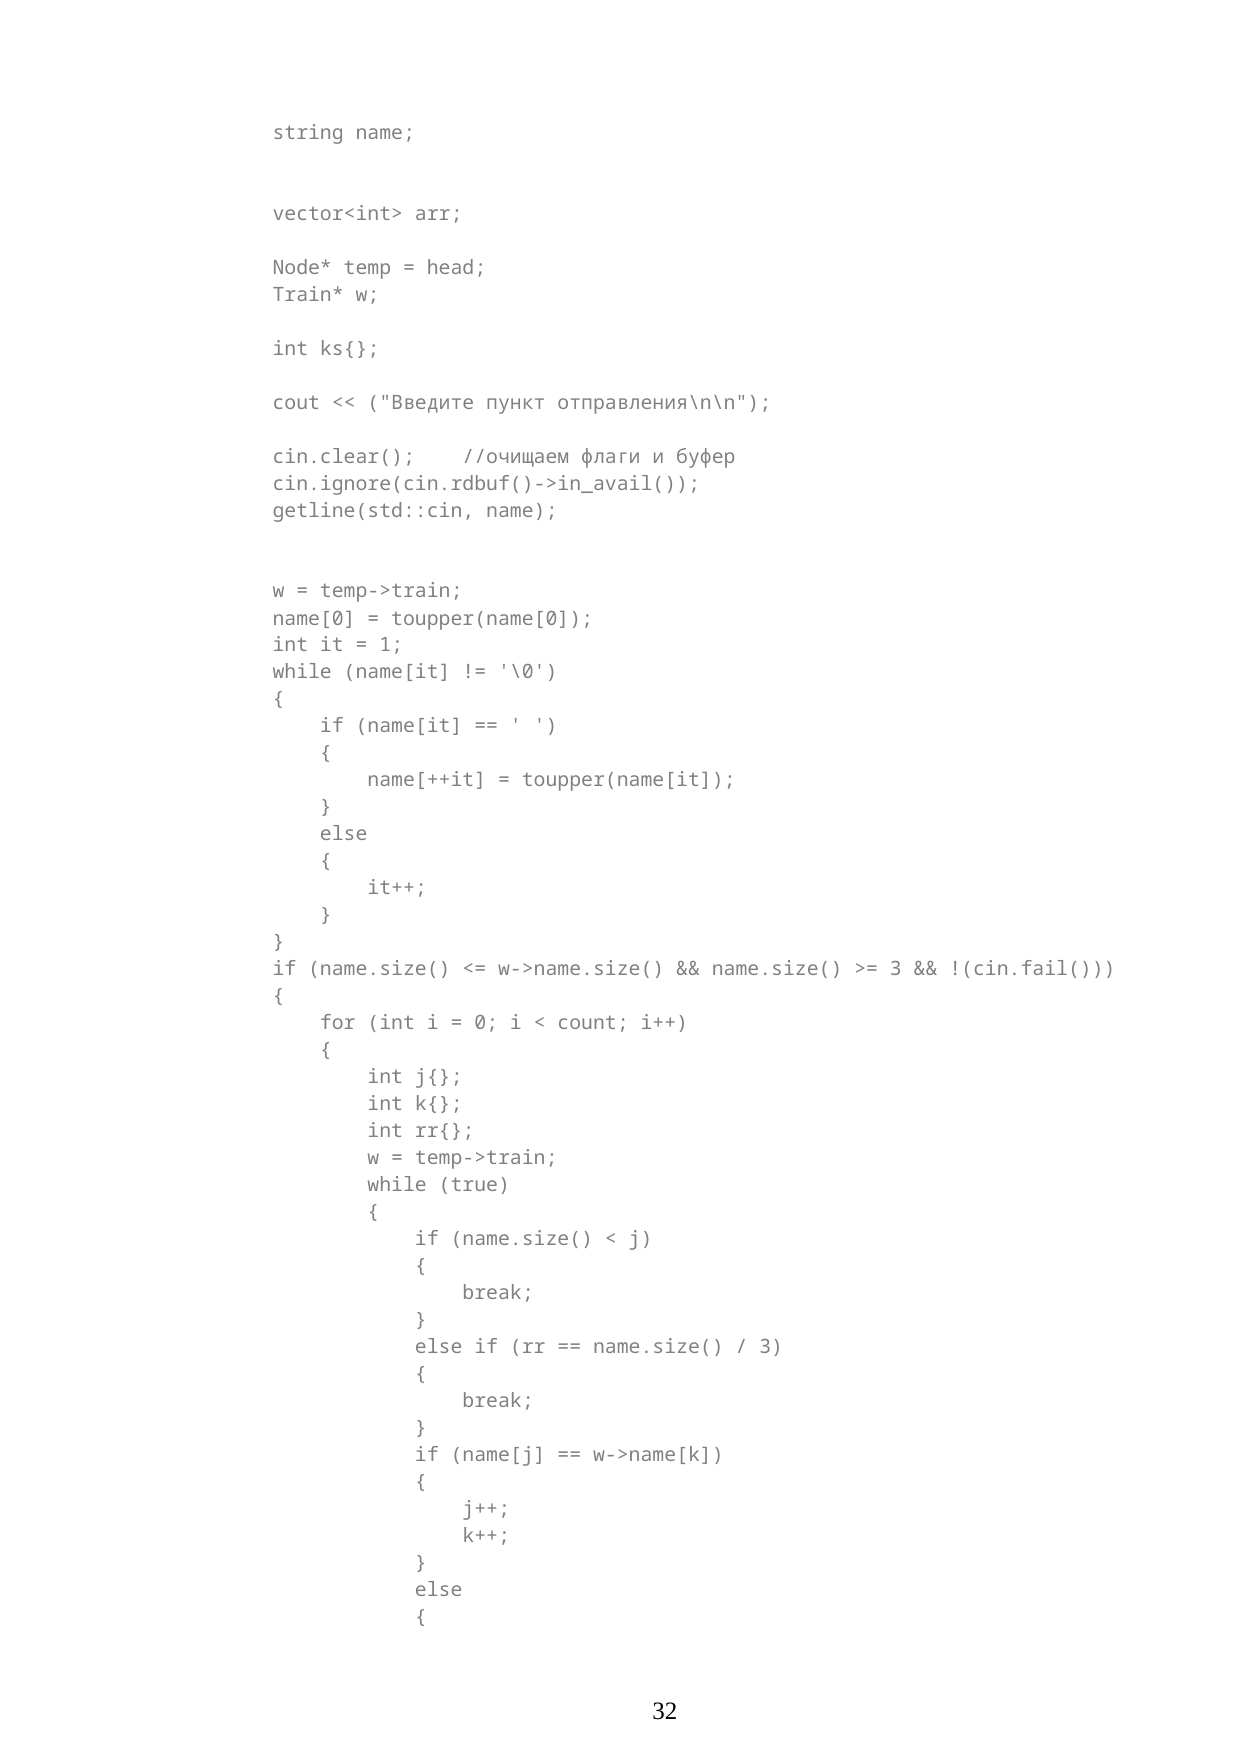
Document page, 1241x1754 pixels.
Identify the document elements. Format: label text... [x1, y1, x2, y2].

text if (name.size() <= w->name.size() && name.size() >= 3 && !(cin.fail())) [177, 954, 1152, 981]
text } [177, 901, 1152, 927]
text else [177, 819, 1152, 847]
text w = temp->train; [177, 1143, 1152, 1170]
text name[++it] = toupper(name[it]); [177, 766, 1152, 793]
text int j{}; [177, 1062, 1152, 1089]
text break; [177, 1386, 1152, 1413]
text cout << ("Введите пункт отправления\n\n"); [177, 388, 1152, 415]
text if (name[it] == ' ') [177, 712, 1152, 739]
text else [177, 1575, 1152, 1602]
text { [177, 1035, 1152, 1062]
text j++; [177, 1494, 1152, 1521]
text if (name[j] == w->name[k]) [177, 1440, 1152, 1467]
text Train* w; [177, 280, 1152, 307]
text w = temp->train; [177, 577, 1152, 604]
text k++; [177, 1521, 1152, 1548]
text } [177, 793, 1152, 819]
text it++; [177, 873, 1152, 901]
text break; [177, 1278, 1152, 1305]
text int rr{}; [177, 1116, 1152, 1143]
text { [177, 685, 1152, 712]
text name[0] = toupper(name[0]); [177, 604, 1152, 631]
text while (true) [177, 1170, 1152, 1197]
text while (name[it] != '\0') [177, 658, 1152, 685]
text { [177, 981, 1152, 1008]
text getline(std::cin, name); [177, 496, 1152, 523]
text } [177, 927, 1152, 954]
text int it = 1; [177, 631, 1152, 658]
text { [177, 1467, 1152, 1494]
text { [177, 847, 1152, 873]
text } [177, 1413, 1152, 1440]
text for (int i = 0; i < count; i++) [177, 1008, 1152, 1035]
text { [177, 1197, 1152, 1224]
text Node* temp = head; [177, 253, 1152, 280]
text cin.ignore(cin.rdbuf()->in_avail()); [177, 469, 1152, 496]
text vector<int> arr; [177, 199, 1152, 226]
text int k{}; [177, 1089, 1152, 1116]
text string name; [177, 118, 1152, 145]
text else if (rr == name.size() / 3) [177, 1332, 1152, 1359]
text { [177, 739, 1152, 766]
text } [177, 1548, 1152, 1575]
text { [177, 1251, 1152, 1278]
text { [177, 1602, 1152, 1629]
text int ks{}; [177, 334, 1152, 361]
text if (name.size() < j) [177, 1224, 1152, 1251]
text { [177, 1359, 1152, 1386]
text } [177, 1305, 1152, 1332]
text cin.clear(); //очищаем флаги и буфер [177, 442, 1152, 469]
